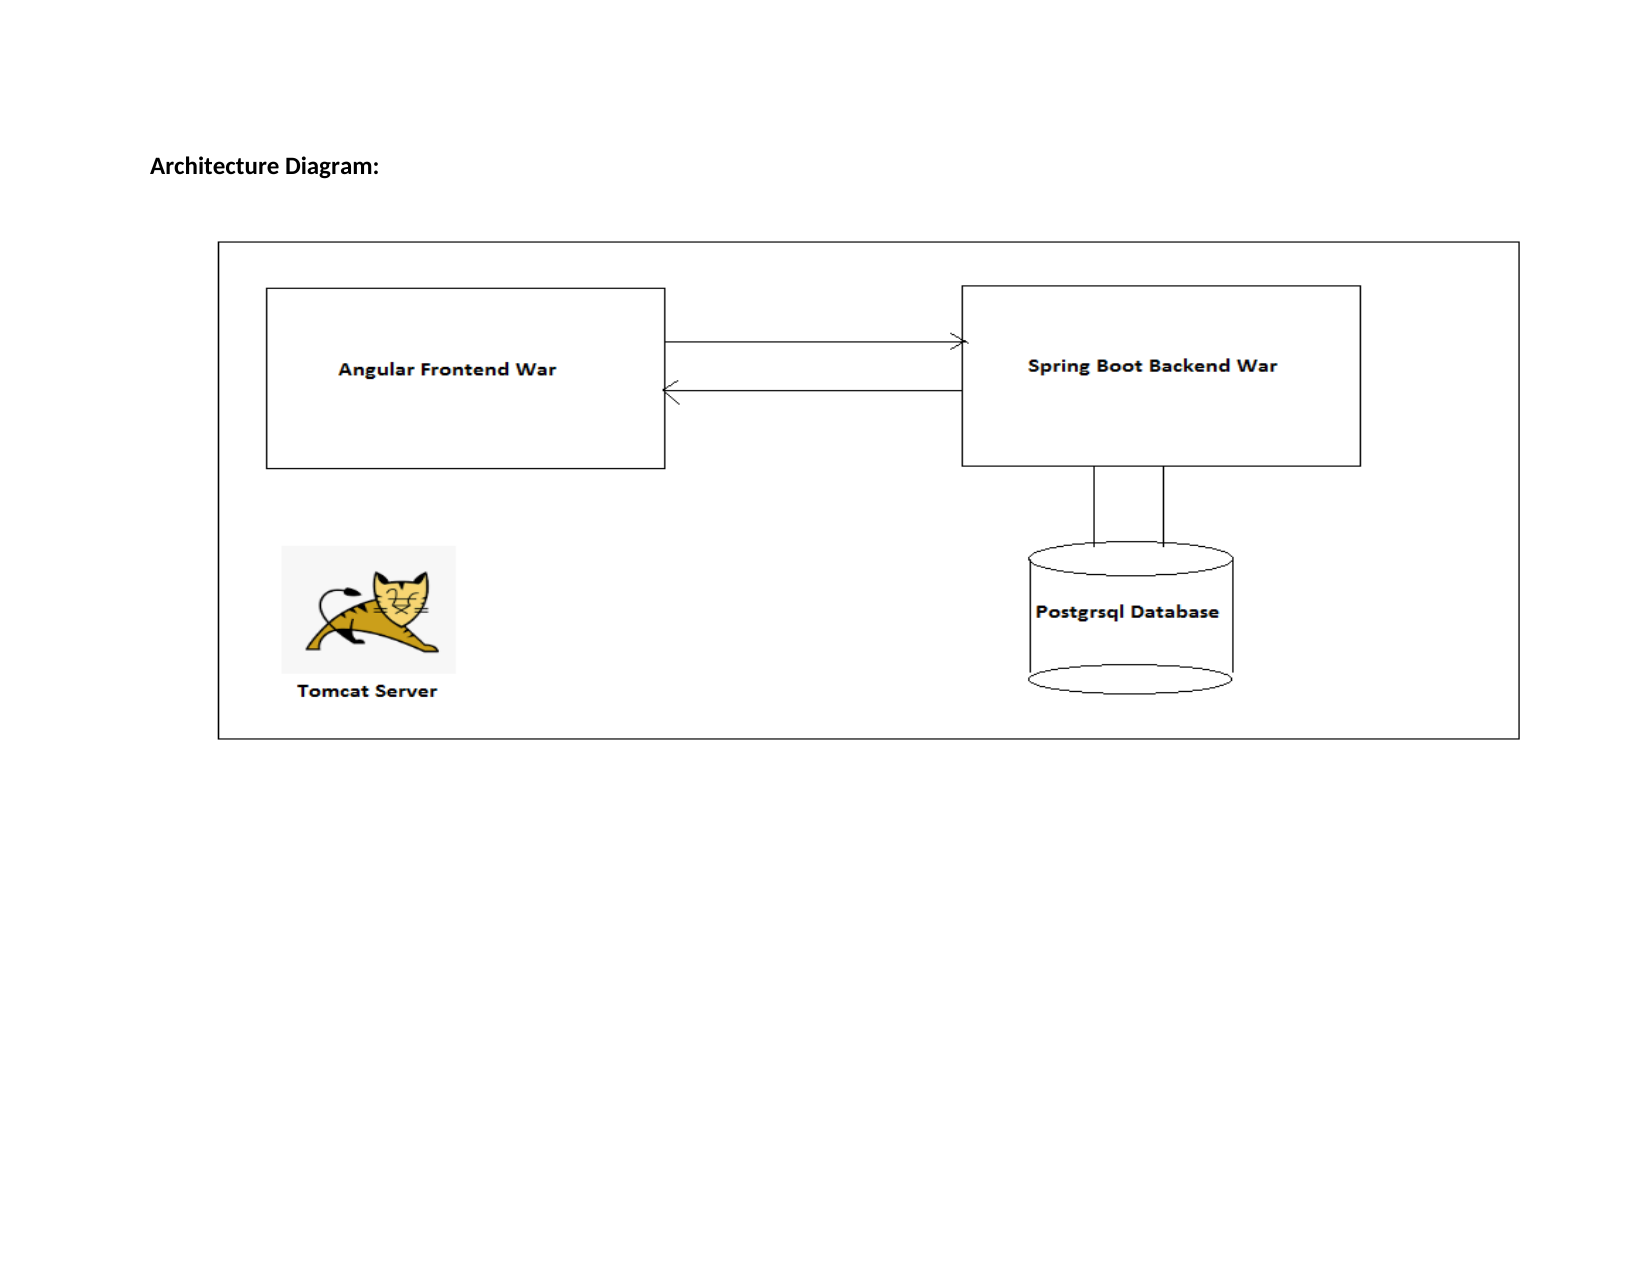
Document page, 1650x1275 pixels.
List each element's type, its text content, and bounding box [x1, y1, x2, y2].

picture [150, 205, 1554, 775]
text Architecture Diagram: [150, 150, 1500, 181]
